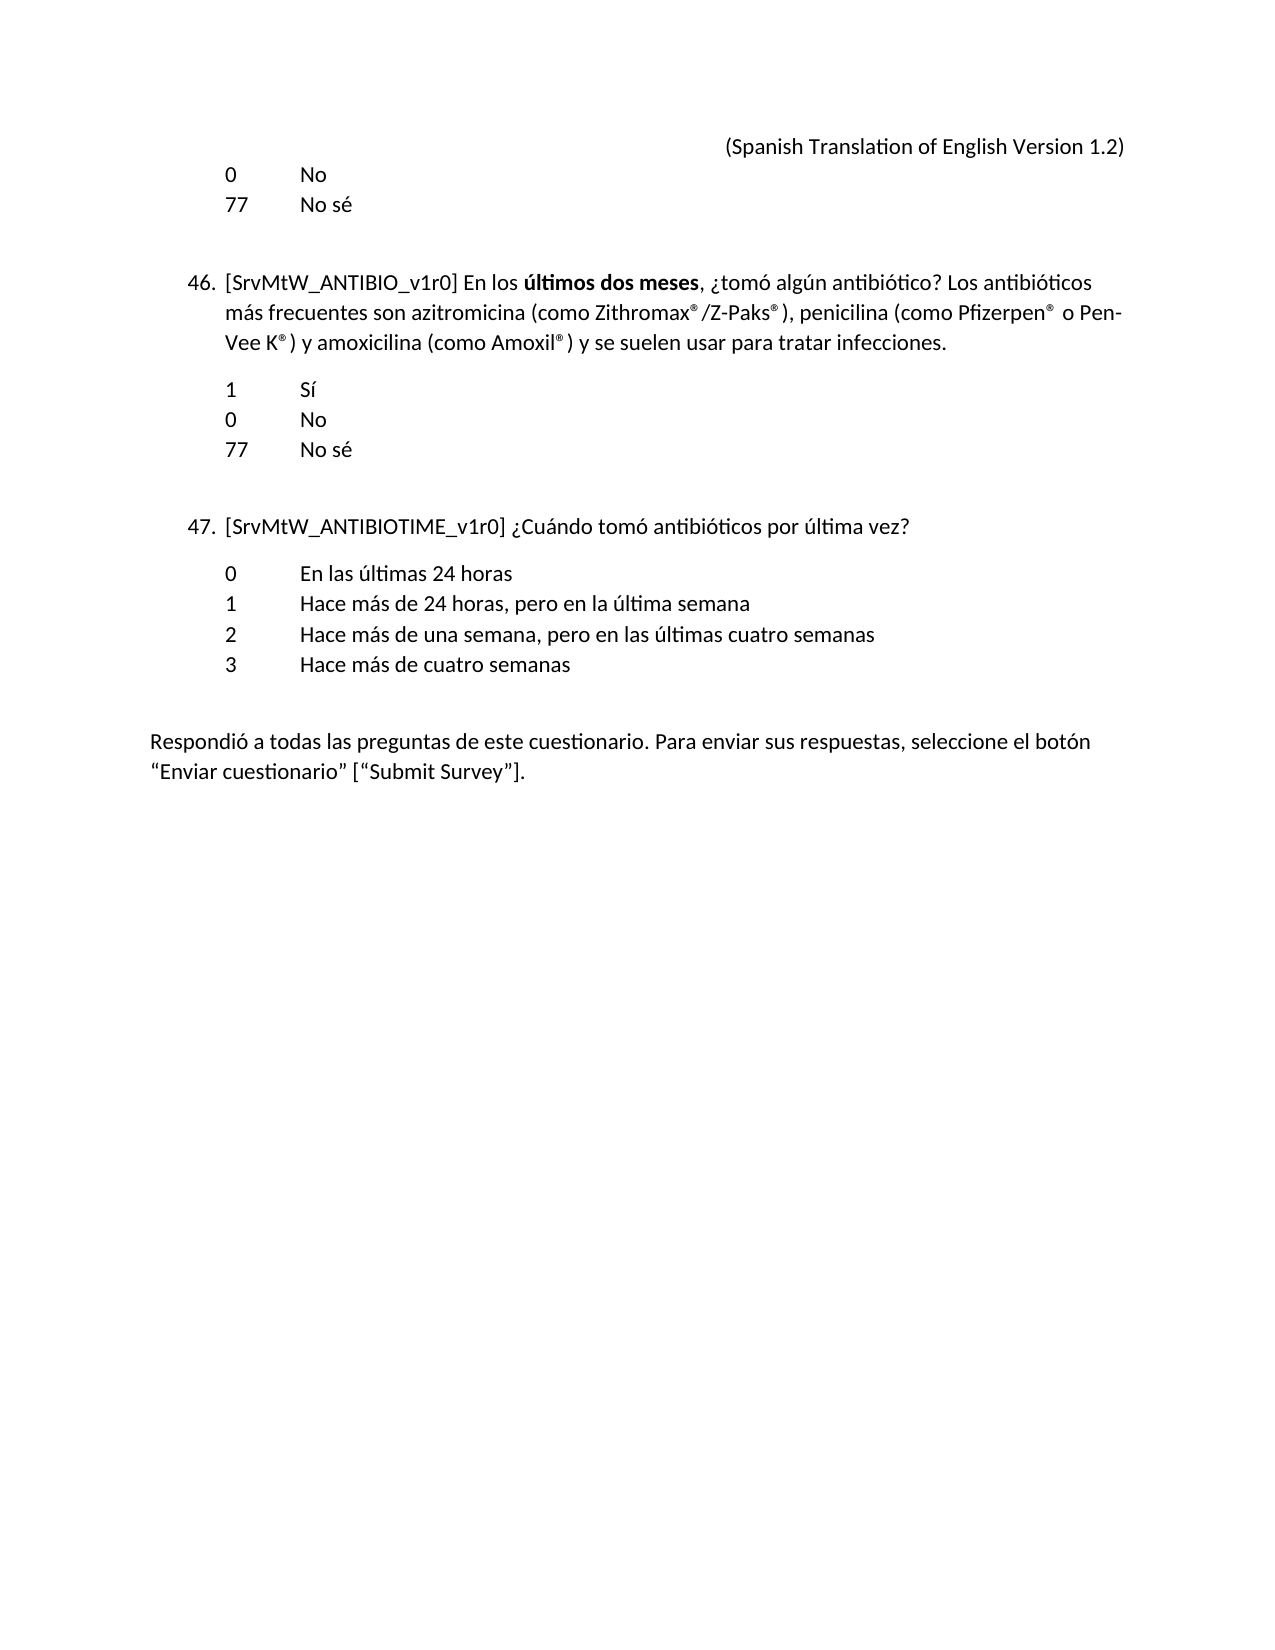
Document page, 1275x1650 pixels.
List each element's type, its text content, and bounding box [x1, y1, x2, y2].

text 77 No sé [150, 191, 1125, 219]
text 0 No [150, 160, 1125, 188]
text 1 Sí [150, 375, 1125, 403]
list [SrvMtW_ANTIBIO_v1r0] En los últimos dos meses, ¿tomó algún antibiótico? Los antibióticos más frecuentes son azitromicina (como Zithromax®/Z-Paks®), penicilina (como Pfizerpen® o Pen-Vee K®) y amoxicilina (como Amoxil®) y se suelen usar para tratar infecciones. [187, 268, 1125, 356]
text 2 Hace más de una semana, pero en las últimas cuatro semanas [150, 620, 1125, 648]
text 0 No [150, 405, 1125, 433]
text 0 En las últimas 24 horas [150, 559, 1125, 587]
text Respondió a todas las preguntas de este cuestionario. Para enviar sus respuestas, seleccione el botón “Enviar cuestionario” [“Submit Survey”]. [150, 727, 1125, 785]
text 1 Hace más de 24 horas, pero en la última semana [150, 589, 1125, 618]
list [SrvMtW_ANTIBIOTIME_v1r0] ¿Cuándo tomó antibióticos por última vez? [187, 512, 1125, 541]
text 77 No sé [150, 435, 1125, 463]
text 3 Hace más de cuatro semanas [150, 650, 1125, 678]
